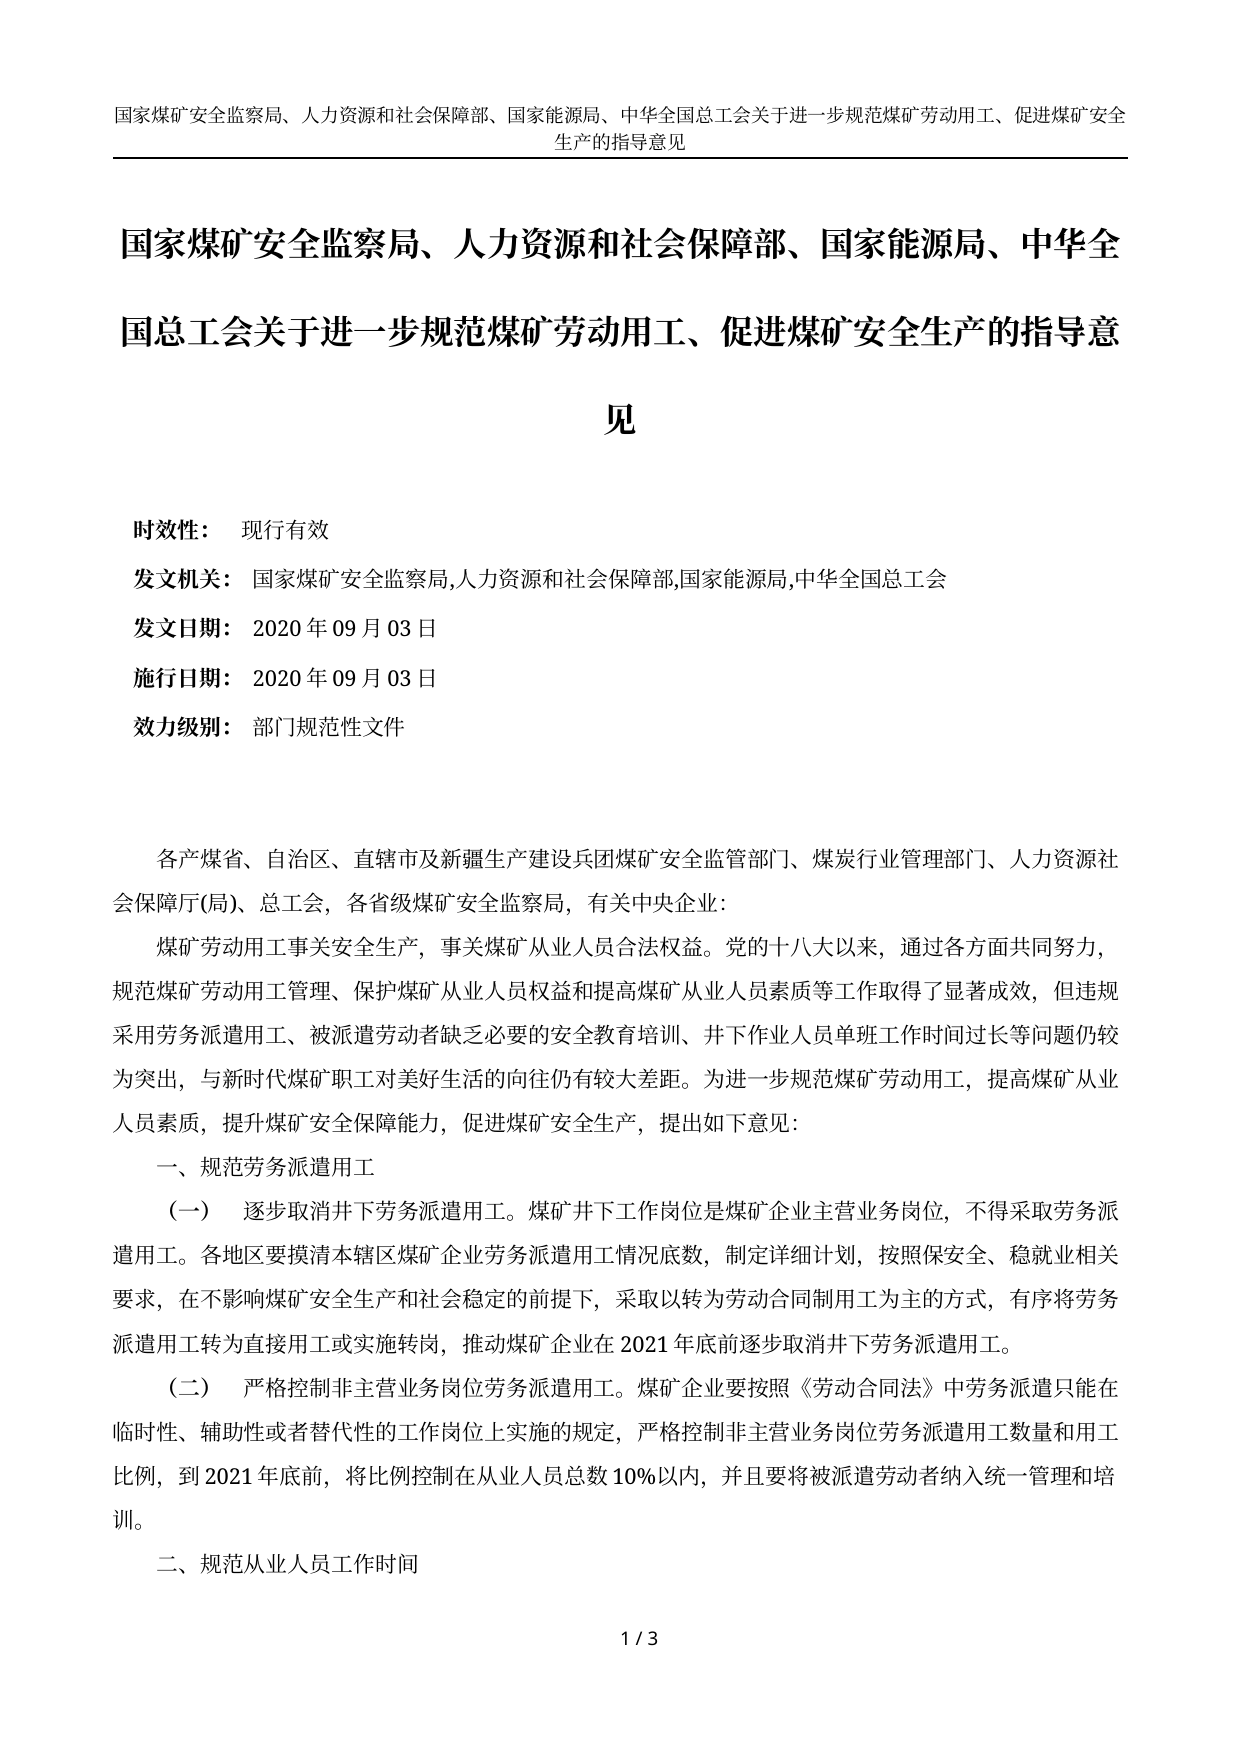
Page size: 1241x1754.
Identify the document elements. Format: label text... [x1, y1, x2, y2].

text 一、规范劳务派遣用工 [112, 1144, 1128, 1188]
text （一） 逐步取消井下劳务派遣用工。煤矿井下工作岗位是煤矿企业主营业务岗位，不得采取劳务派遣用工。各地区要摸清本辖区煤矿企业劳务派遣用工情况底数，制定详细计划，按照保安全、稳就业相关要求，在不影响煤矿安全生产和社会稳定的前提下，采取以转为劳动合同制用工为主的方式，有序将劳务派遣用工转为直接用工或实施转岗，推动煤矿企业在2021年底前逐步取消井下劳务派遣用工。 [112, 1188, 1128, 1364]
text 煤矿劳动用工事关安全生产，事关煤矿从业人员合法权益。党的十八大以来，通过各方面共同努力，规范煤矿劳动用工管理、保护煤矿从业人员权益和提高煤矿从业人员素质等工作取得了显著成效，但违规采用劳务派遣用工、被派遣劳动者缺乏必要的安全教育培训、井下作业人员单班工作时间过长等问题仍较为突出，与新时代煤矿职工对美好生活的向往仍有较大差距。为进一步规范煤矿劳动用工，提高煤矿从业人员素质，提升煤矿安全保障能力，促进煤矿安全生产，提出如下意见： [112, 924, 1128, 1144]
text （二） 严格控制非主营业务岗位劳务派遣用工。煤矿企业要按照《劳动合同法》中劳务派遣只能在临时性、辅助性或者替代性的工作岗位上实施的规定，严格控制非主营业务岗位劳务派遣用工数量和用工比例，到2021年底前，将比例控制在从业人员总数10%以内，并且要将被派遣劳动者纳入统一管理和培训。 [112, 1364, 1128, 1541]
text 各产煤省、自治区、直辖市及新疆生产建设兵团煤矿安全监管部门、煤炭行业管理部门、人力资源社会保障厅(局)、总工会，各省级煤矿安全监察局，有关中央企业： [112, 836, 1128, 924]
text 国家煤矿安全监察局、人力资源和社会保障部、国家能源局、中华全国总工会关于进一步规范煤矿劳动用工、促进煤矿安全生产的指导意见 [112, 198, 1128, 463]
text 二、规范从业人员工作时间 [112, 1541, 1128, 1585]
